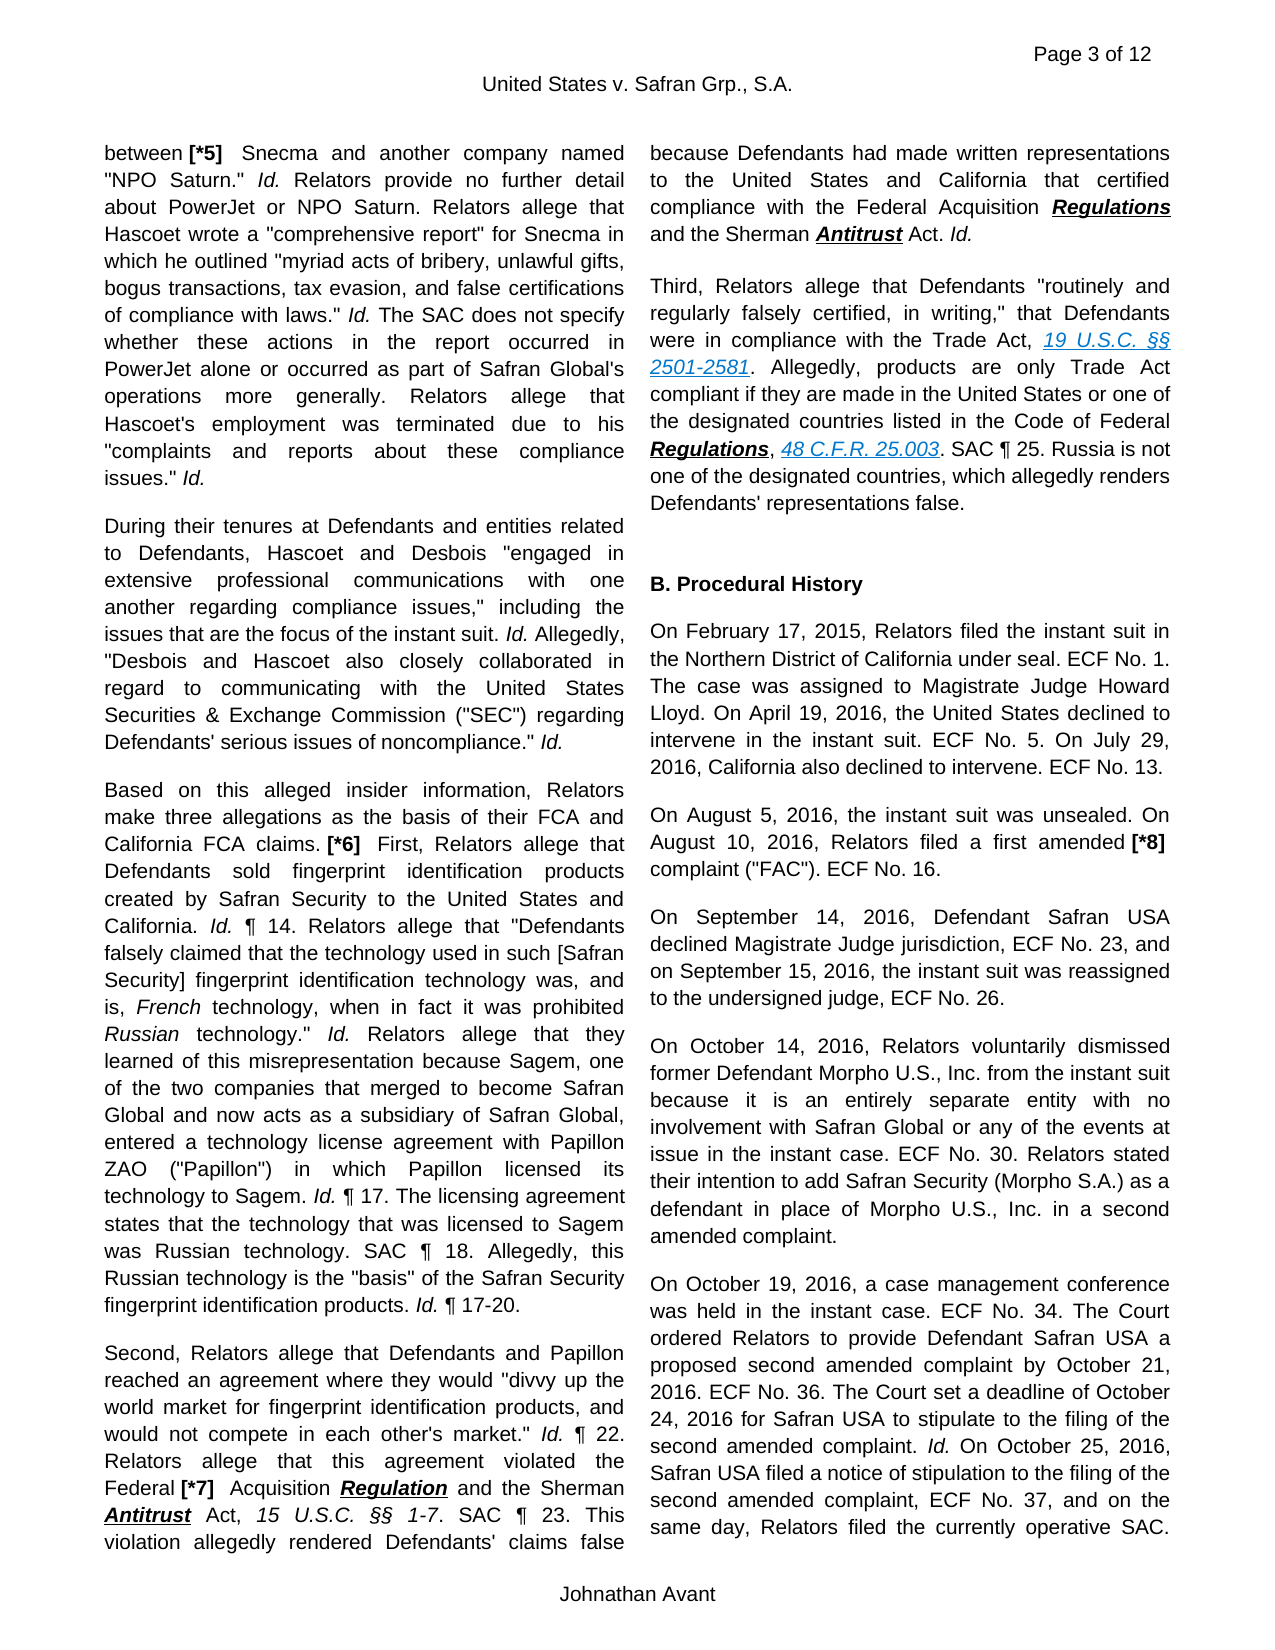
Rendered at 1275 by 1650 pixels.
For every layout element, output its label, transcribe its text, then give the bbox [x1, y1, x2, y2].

text On October 14, 2016, Relators voluntarily dismissed former Defendant Morpho U.S., Inc. from the instant suit because it is an entirely separate entity with no involvement with Safran Global or any of the events at issue in the instant case. ECF No. 30. Relators stated their intention to add Safran Security (Morpho S.A.) as a defendant in place of Morpho U.S., Inc. in a second amended complaint. [650, 1031, 1171, 1247]
text Second, Relators allege that Defendants and Papillon reached an agreement where they would "divvy up the world market for fingerprint identification products, and would not compete in each other's market." Id. ¶ 22. Relators allege that this agreement violated the Federal [*7] Acquisition Regulation and the Sherman Antitrust Act, 15 U.S.C. §§ 1-7. SAC ¶ 23. This violation allegedly rendered Defendants' claims false because Defendants had made written representations to the United States and California that certified compliance with the Federal Acquisition Regulations and the Sherman Antitrust Act. Id. [104, 1337, 625, 1554]
text On August 5, 2016, the instant suit was unsealed. On August 10, 2016, Relators filed a first amended [*8] complaint ("FAC"). ECF No. 16. [650, 799, 1171, 881]
text During their tenures at Defendants and entities related to Defendants, Hascoet and Desbois "engaged in extensive professional communications with one another regarding compliance issues," including the issues that are the focus of the instant suit. Id. Allegedly, "Desbois and Hascoet also closely collaborated in regard to communicating with the United States Securities & Exchange Commission ("SEC") regarding Defendants' serious issues of noncompliance." Id. [104, 510, 625, 754]
text Based on this alleged insider information, Relators make three allegations as the basis of their FCA and California FCA claims. [*6] First, Relators allege that Defendants sold fingerprint identification products created by Safran Security to the United States and California. Id. ¶ 14. Relators allege that "Defendants falsely claimed that the technology used in such [Safran Security] fingerprint identification technology was, and is, French technology, when in fact it was prohibited Russian technology." Id. Relators allege that they learned of this misrepresentation because Sagem, one of the two companies that merged to become Safran Global and now acts as a subsidiary of Safran Global, entered a technology license agreement with Papillon ZAO ("Papillon") in which Papillon licensed its technology to Sagem. Id. ¶ 17. The licensing agreement states that the technology that was licensed to Sagem was Russian technology. SAC ¶ 18. Allegedly, this Russian technology is the "basis" of the Safran Security fingerprint identification products. Id. ¶ 17-20. [104, 775, 625, 1317]
text Third, Relators allege that Defendants "routinely and regularly falsely certified, in writing," that Defendants were in compliance with the Trade Act, 19 U.S.C. §§ 2501-2581. Allegedly, products are only Trade Act compliant if they are made in the United States or one of the designated countries listed in the Code of Federal Regulations, 48 C.F.R. 25.003. SAC ¶ 25. Russia is not one of the designated countries, which allegedly renders Defendants' representations false. [650, 271, 1171, 514]
text B. Procedural History [650, 539, 1171, 595]
text Second, Relators allege that Defendants and Papillon reached an agreement where they would "divvy up the world market for fingerprint identification products, and would not compete in each other's market." Id. ¶ 22. Relators allege that this agreement violated the Federal [*7] Acquisition Regulation and the Sherman Antitrust Act, 15 U.S.C. §§ 1-7. SAC ¶ 23. This violation allegedly rendered Defendants' claims false because Defendants had made written representations to the United States and California that certified compliance with the Federal Acquisition Regulations and the Sherman Antitrust Act. Id. [650, 137, 1171, 246]
text On September 14, 2016, Defendant Safran USA declined Magistrate Judge jurisdiction, ECF No. 23, and on September 15, 2016, the instant suit was reassigned to the undersigned judge, ECF No. 26. [650, 902, 1171, 1010]
text On February 17, 2015, Relators filed the instant suit in the Northern District of California under seal. ECF No. 1. The case was assigned to Magistrate Judge Howard Lloyd. On April 19, 2016, the United States declined to intervene in the instant suit. ECF No. 5. On July 29, 2016, California also declined to intervene. ECF No. 13. [650, 616, 1171, 779]
text Relator Hascoet is also a French national that lives in Russia. Id. ¶ 7. From July 23, 2012 to May 31, 2014, Hascoet was the Deputy Director of the Russian branch of PowerJet. Id. PowerJet was a "joint venture" between [*5] Snecma and another company named "NPO Saturn." Id. Relators provide no further detail about PowerJet or NPO Saturn. Relators allege that Hascoet wrote a "comprehensive report" for Snecma in which he outlined "myriad acts of bribery, unlawful gifts, bogus transactions, tax evasion, and false certifications of compliance with laws." Id. The SAC does not specify whether these actions in the report occurred in PowerJet alone or occurred as part of Safran Global's operations more generally. Relators allege that Hascoet's employment was terminated due to his "complaints and reports about these compliance issues." Id. [104, 137, 625, 489]
